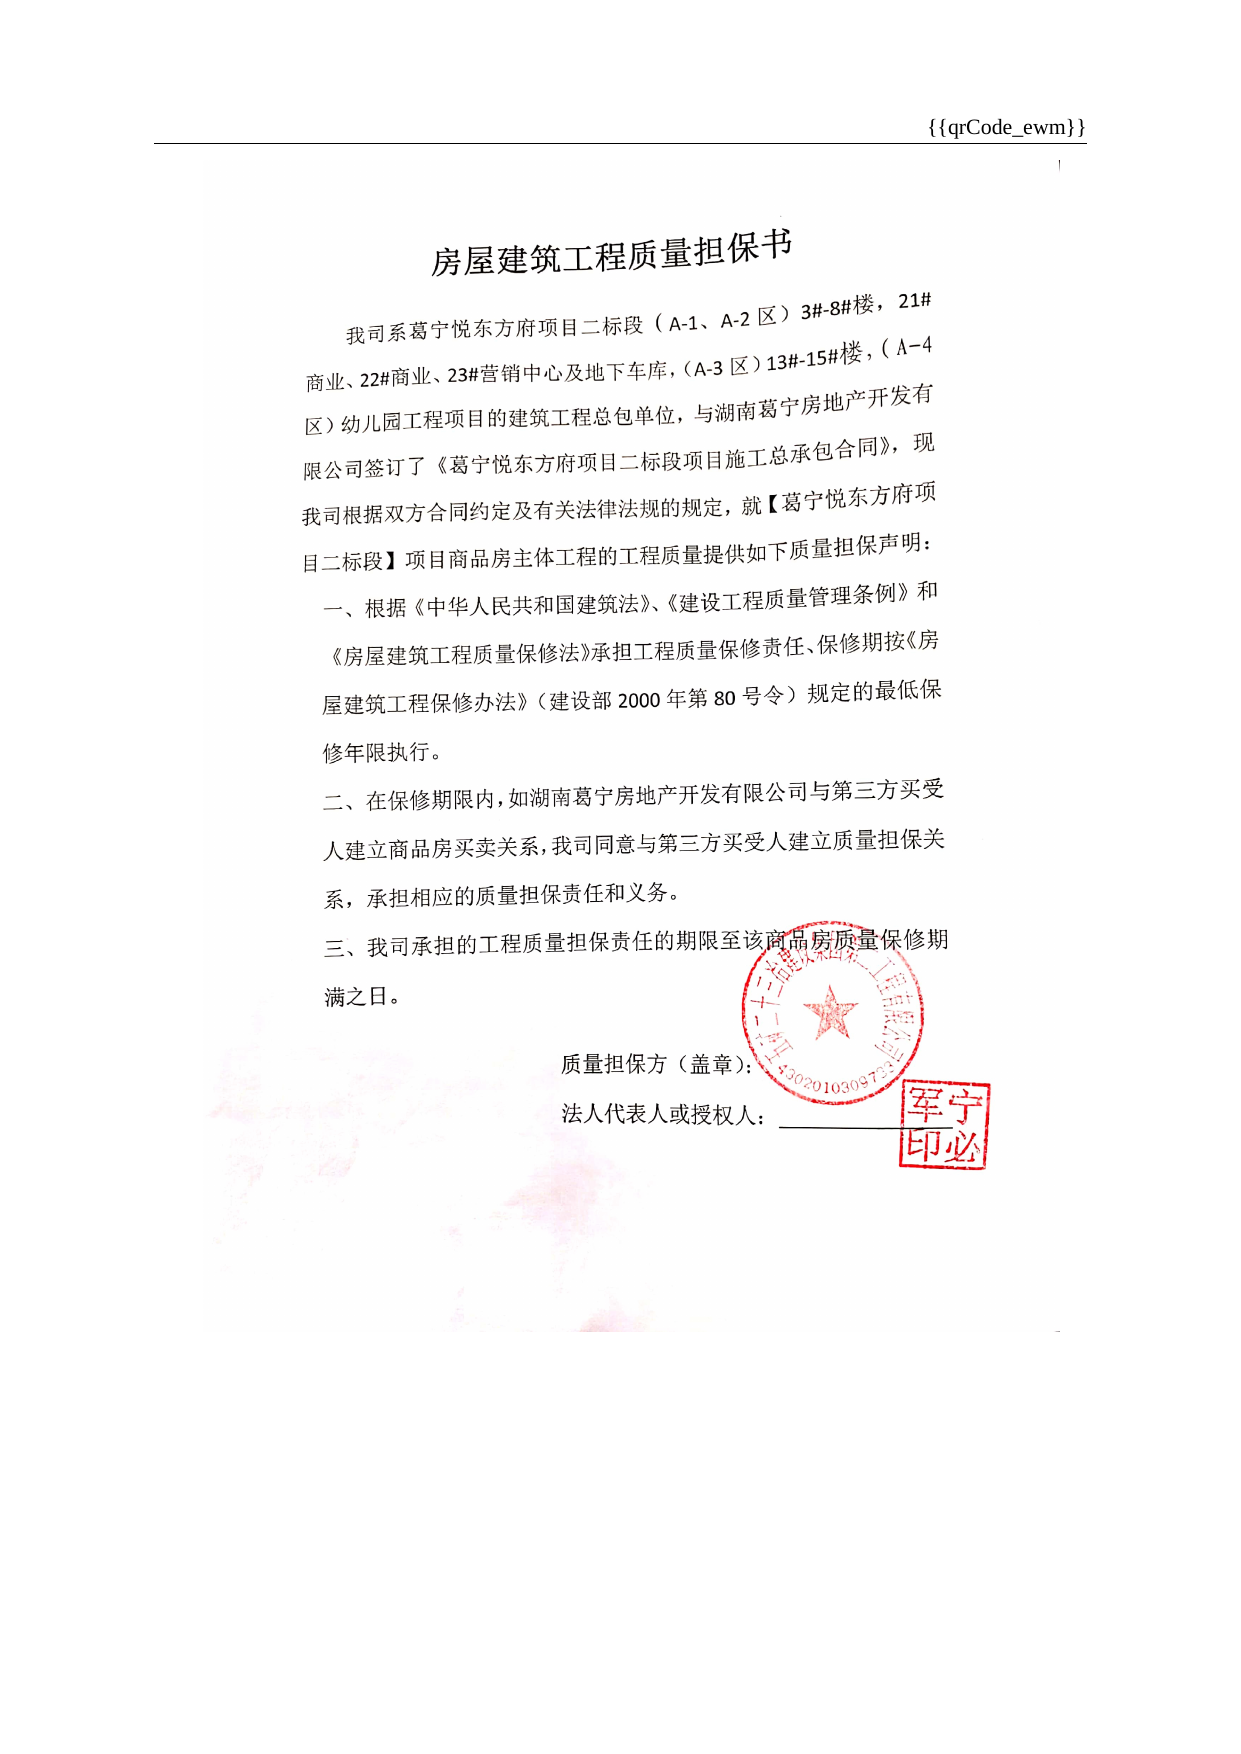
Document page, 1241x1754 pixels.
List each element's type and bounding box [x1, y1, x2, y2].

picture [203, 160, 1060, 1332]
